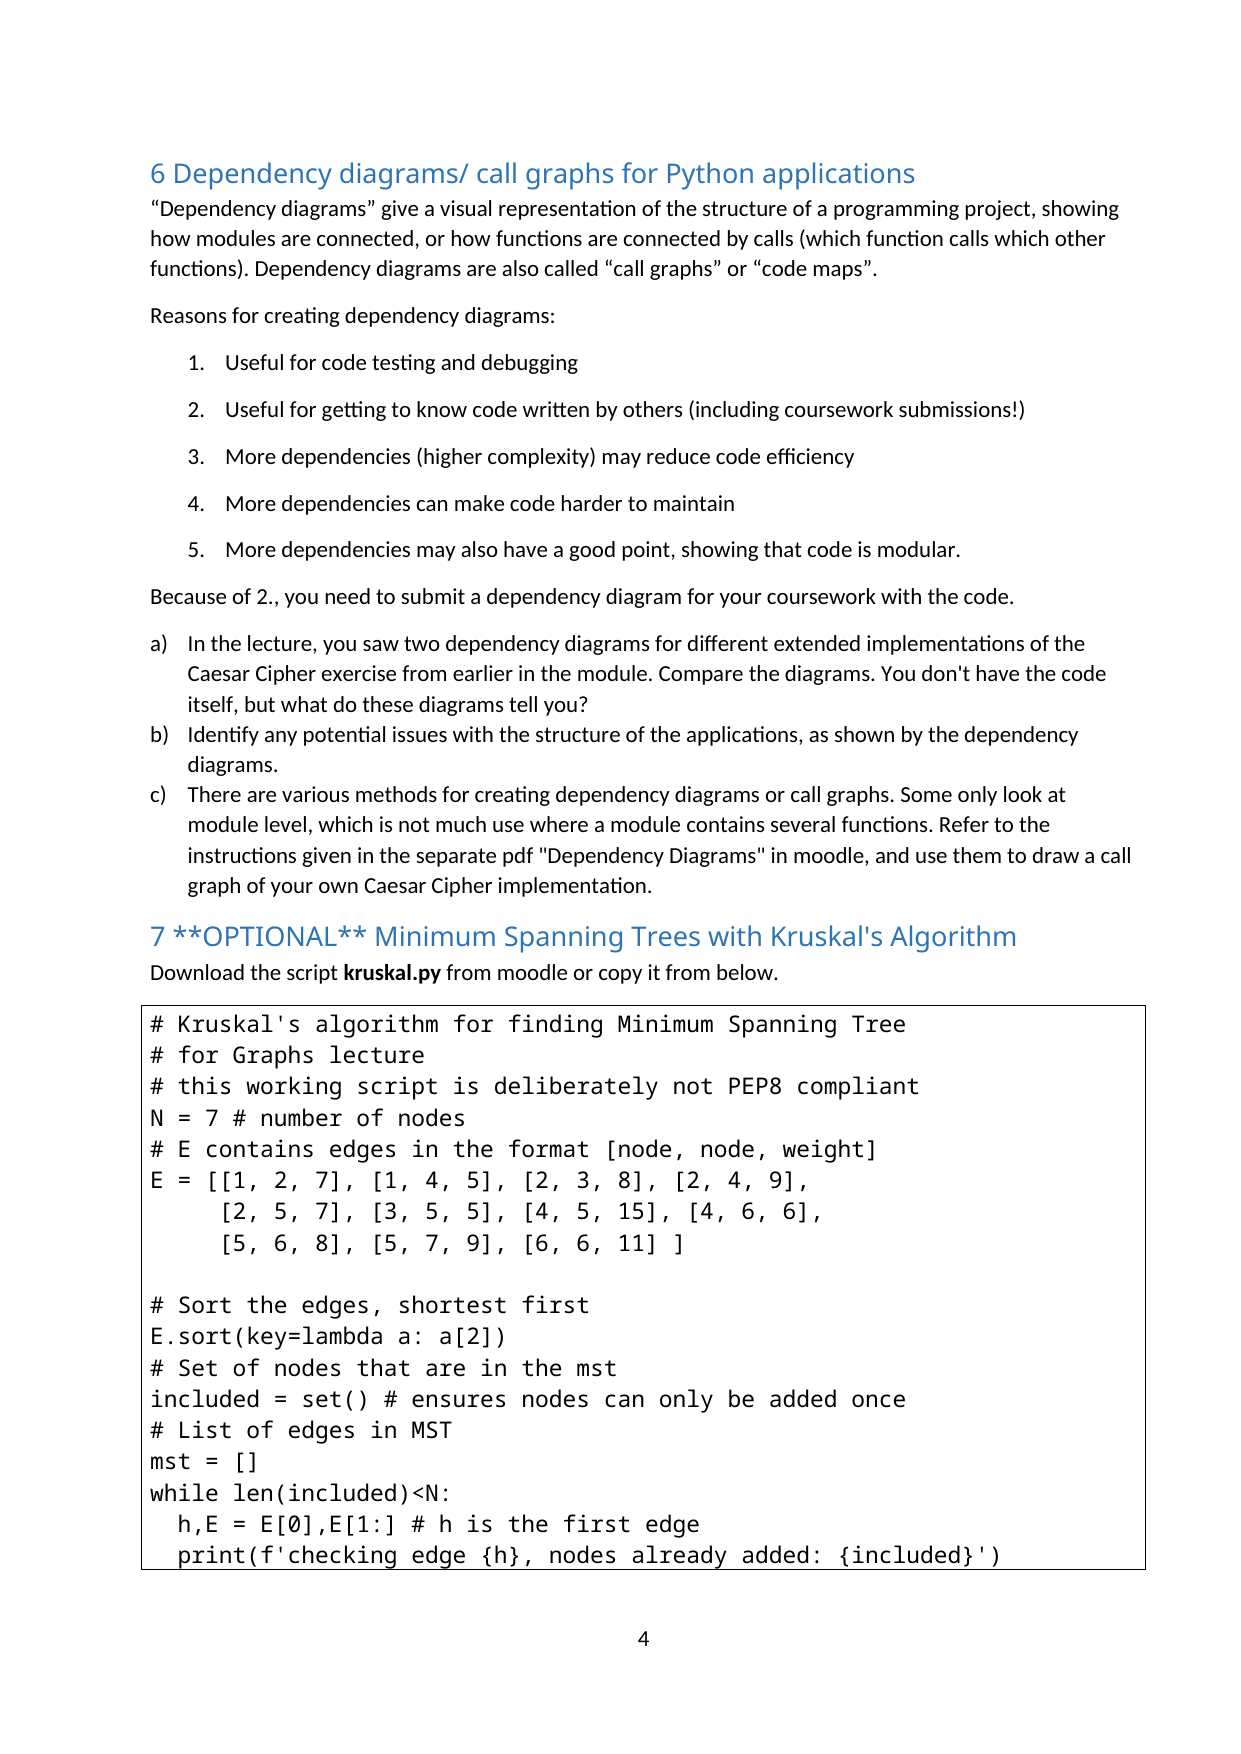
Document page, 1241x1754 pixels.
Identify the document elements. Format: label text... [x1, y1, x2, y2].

list Identify any potential issues with the structure of the applications, as shown by the dependency diagrams. [150, 720, 1137, 778]
text print(f'checking edge {h}, nodes already added: {included}') [150, 1539, 1137, 1569]
text # Set of nodes that are in the mst [150, 1351, 1137, 1383]
text h,E = E[0],E[1:] # h is the first edge [150, 1508, 1137, 1539]
text mst = [] [150, 1445, 1137, 1476]
list More dependencies can make code harder to maintain [187, 489, 1137, 517]
text # Sort the edges, shortest first [150, 1289, 1137, 1320]
text # this working script is deliberately not PEP8 compliant [150, 1070, 1137, 1101]
list Useful for getting to know code written by others (including coursework submissions!) [187, 395, 1137, 423]
text # List of edges in MST [150, 1414, 1137, 1445]
text Download the script kruskal.py from moodle or copy it from below. [150, 958, 1137, 986]
text Reasons for creating dependency diagrams: [150, 301, 1137, 329]
text while len(included)<N: [150, 1476, 1137, 1508]
list More dependencies may also have a good point, showing that code is modular. [187, 536, 1137, 564]
text E = [[1, 2, 7], [1, 4, 5], [2, 3, 8], [2, 4, 9], [150, 1164, 1137, 1195]
subtitle 7 **OPTIONAL** Minimum Spanning Trees with Kruskal's Algorithm [150, 918, 1137, 955]
list In the lecture, you saw two dependency diagrams for different extended implementations of the Caesar Cipher exercise from earlier in the module. Compare the diagrams. You don't have the code itself, but what do these diagrams tell you? [150, 629, 1137, 718]
subtitle 6 Dependency diagrams/ call graphs for Python applications [150, 154, 1137, 191]
text # for Graphs lecture [150, 1039, 1137, 1070]
text included = set() # ensures nodes can only be added once [150, 1383, 1137, 1414]
list More dependencies (higher complexity) may reduce code efficiency [187, 442, 1137, 470]
text N = 7 # number of nodes [150, 1101, 1137, 1133]
list There are various methods for creating dependency diagrams or call graphs. Some only look at module level, which is not much use where a module contains several functions. Refer to the instructions given in the separate pdf "Dependency Diagrams" in moodle, and use them to draw a call graph of your own Caesar Cipher implementation. [150, 780, 1137, 899]
text E.sort(key=lambda a: a[2]) [150, 1320, 1137, 1351]
list Useful for code testing and debugging [187, 348, 1137, 376]
text Because of 2., you need to submit a dependency diagram for your coursework with the code. [150, 582, 1137, 611]
text “Dependency diagrams” give a visual representation of the structure of a programming project, showing how modules are connected, or how functions are connected by calls (which function calls which other functions). Dependency diagrams are also called “call graphs” or “code maps”. [150, 194, 1137, 282]
text # Kruskal's algorithm for finding Minimum Spanning Tree [142, 1006, 1145, 1039]
text [5, 6, 8], [5, 7, 9], [6, 6, 11] ] [150, 1226, 1137, 1258]
text [2, 5, 7], [3, 5, 5], [4, 5, 15], [4, 6, 6], [150, 1195, 1137, 1226]
text # E contains edges in the format [node, node, weight] [150, 1133, 1137, 1164]
